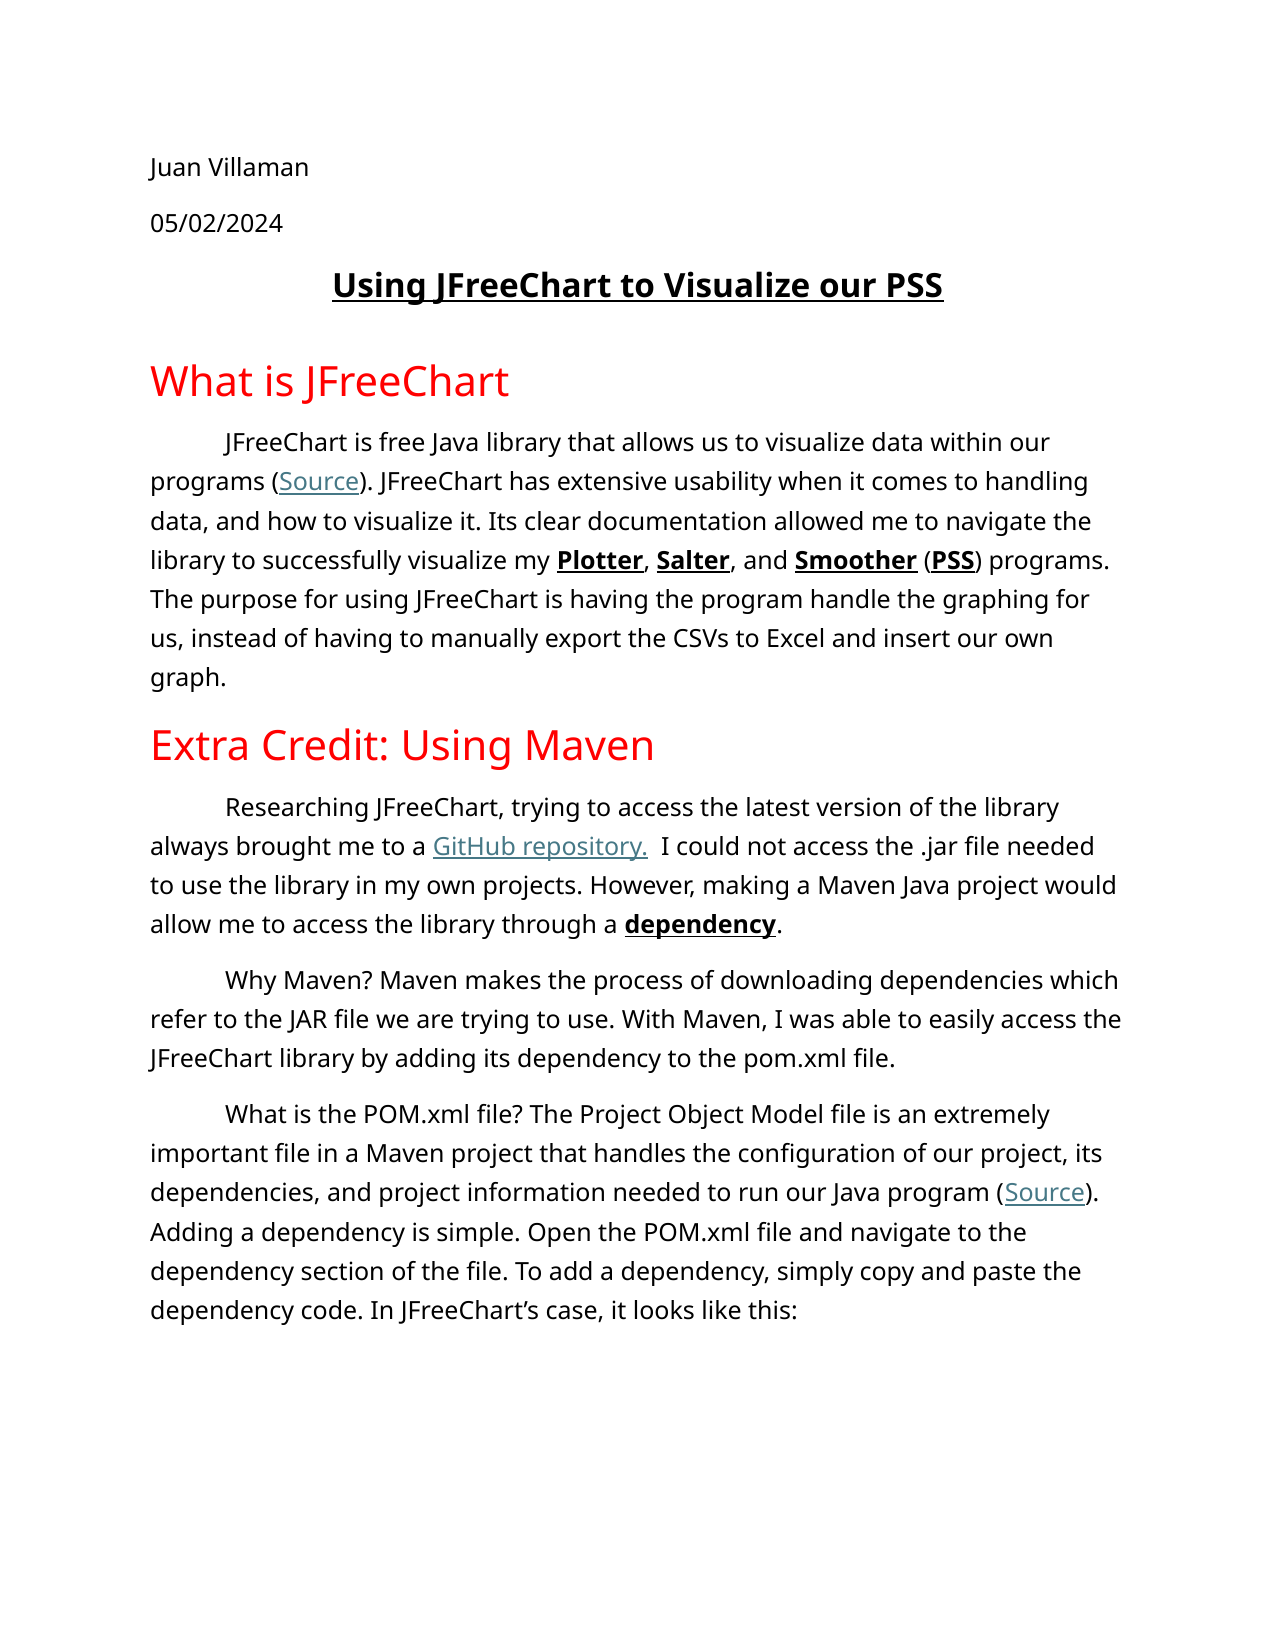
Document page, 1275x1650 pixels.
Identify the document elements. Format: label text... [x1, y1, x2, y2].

text Juan Villaman [150, 150, 1125, 184]
text Using JFreeChart to Visualize our PSS [150, 262, 1125, 307]
subtitle What is JFreeChart [150, 351, 1125, 408]
text Researching JFreeChart, trying to access the latest version of the library always brought me to a GitHub repository. I could not access the .jar file needed to use the library in my own projects. However, making a Maven Java project would allow me to access the library through a dependency. [150, 789, 1125, 941]
subtitle Extra Credit: Using Maven [150, 716, 1125, 772]
text What is the POM.xml file? The Project Object Model file is an extremely important file in a Maven project that handles the configuration of our project, its dependencies, and project information needed to run our Java program (Source). Adding a dependency is simple. Open the POM.xml file and navigate to the dependency section of the file. To add a dependency, simply copy and paste the dependency code. In JFreeChart’s case, it looks like this: [150, 1097, 1125, 1327]
text 05/02/2024 [150, 206, 1125, 240]
text JFreeChart is free Java library that allows us to visualize data within our programs (Source). JFreeChart has extensive usability when it comes to handling data, and how to visualize it. Its clear documentation allowed me to navigate the library to successfully visualize my Plotter, Salter, and Smoother (PSS) programs. The purpose for using JFreeChart is having the program handle the graphing for us, instead of having to manually export the CSVs to Excel and insert our own graph. [150, 425, 1125, 694]
text Why Maven? Maven makes the process of downloading dependencies which refer to the JAR file we are trying to use. With Maven, I was able to easily access the JFreeChart library by adding its dependency to the pom.xml file. [150, 963, 1125, 1075]
